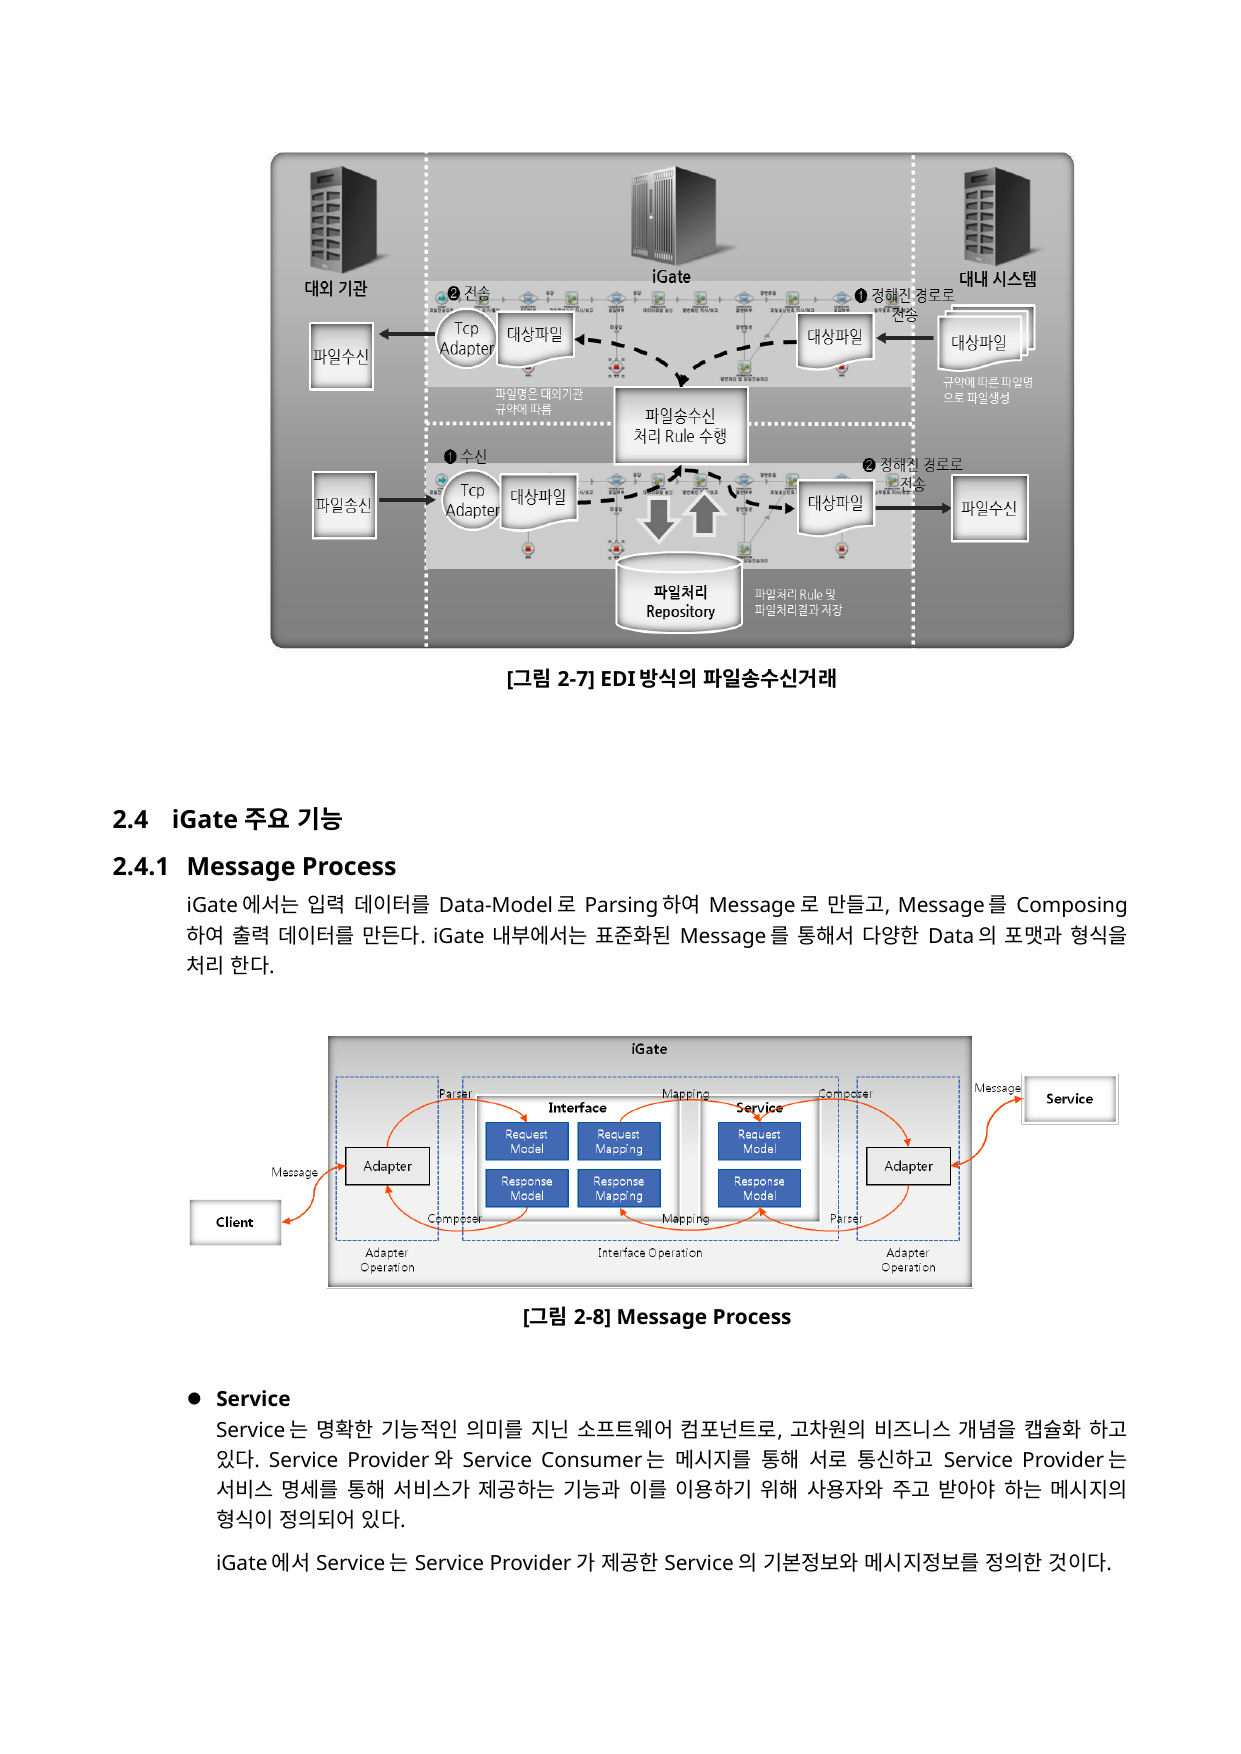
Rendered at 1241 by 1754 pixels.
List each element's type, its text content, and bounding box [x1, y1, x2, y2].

subtitle iGate 주요 기능 [112, 800, 1128, 836]
text iGate에서는 입력 데이터를 Data-Model로 Parsing하여 Message로 만들고, Message를 Composing하여 출력 데이터를 만든다. iGate 내부에서는 표준화된 Message를 통해서 다양한 Data의 포맷과 형식을 처리 한다. [186, 889, 1128, 980]
subtitle Message Process [112, 848, 1107, 882]
picture [268, 150, 1076, 650]
text iGate에서 Service는 Service Provider가 제공한 Service의 기본정보와 메시지정보를 정의한 것이다. [216, 1546, 1128, 1577]
picture [186, 1033, 1119, 1289]
text Service는 명확한 기능적인 의미를 지닌 소프트웨어 컴포넌트로, 고차원의 비즈니스 개념을 캡슐화 하고 있다. Service Provider와 Service Consumer는 메시지를 통해 서로 통신하고 Service Provider는 서비스 명세를 통해 서비스가 제공하는 기능과 이를 이용하기 위해 사용자와 주고 받아야 하는 메시지의 형식이 정의되어 있다. [216, 1413, 1128, 1534]
text Service [186, 1384, 1128, 1413]
